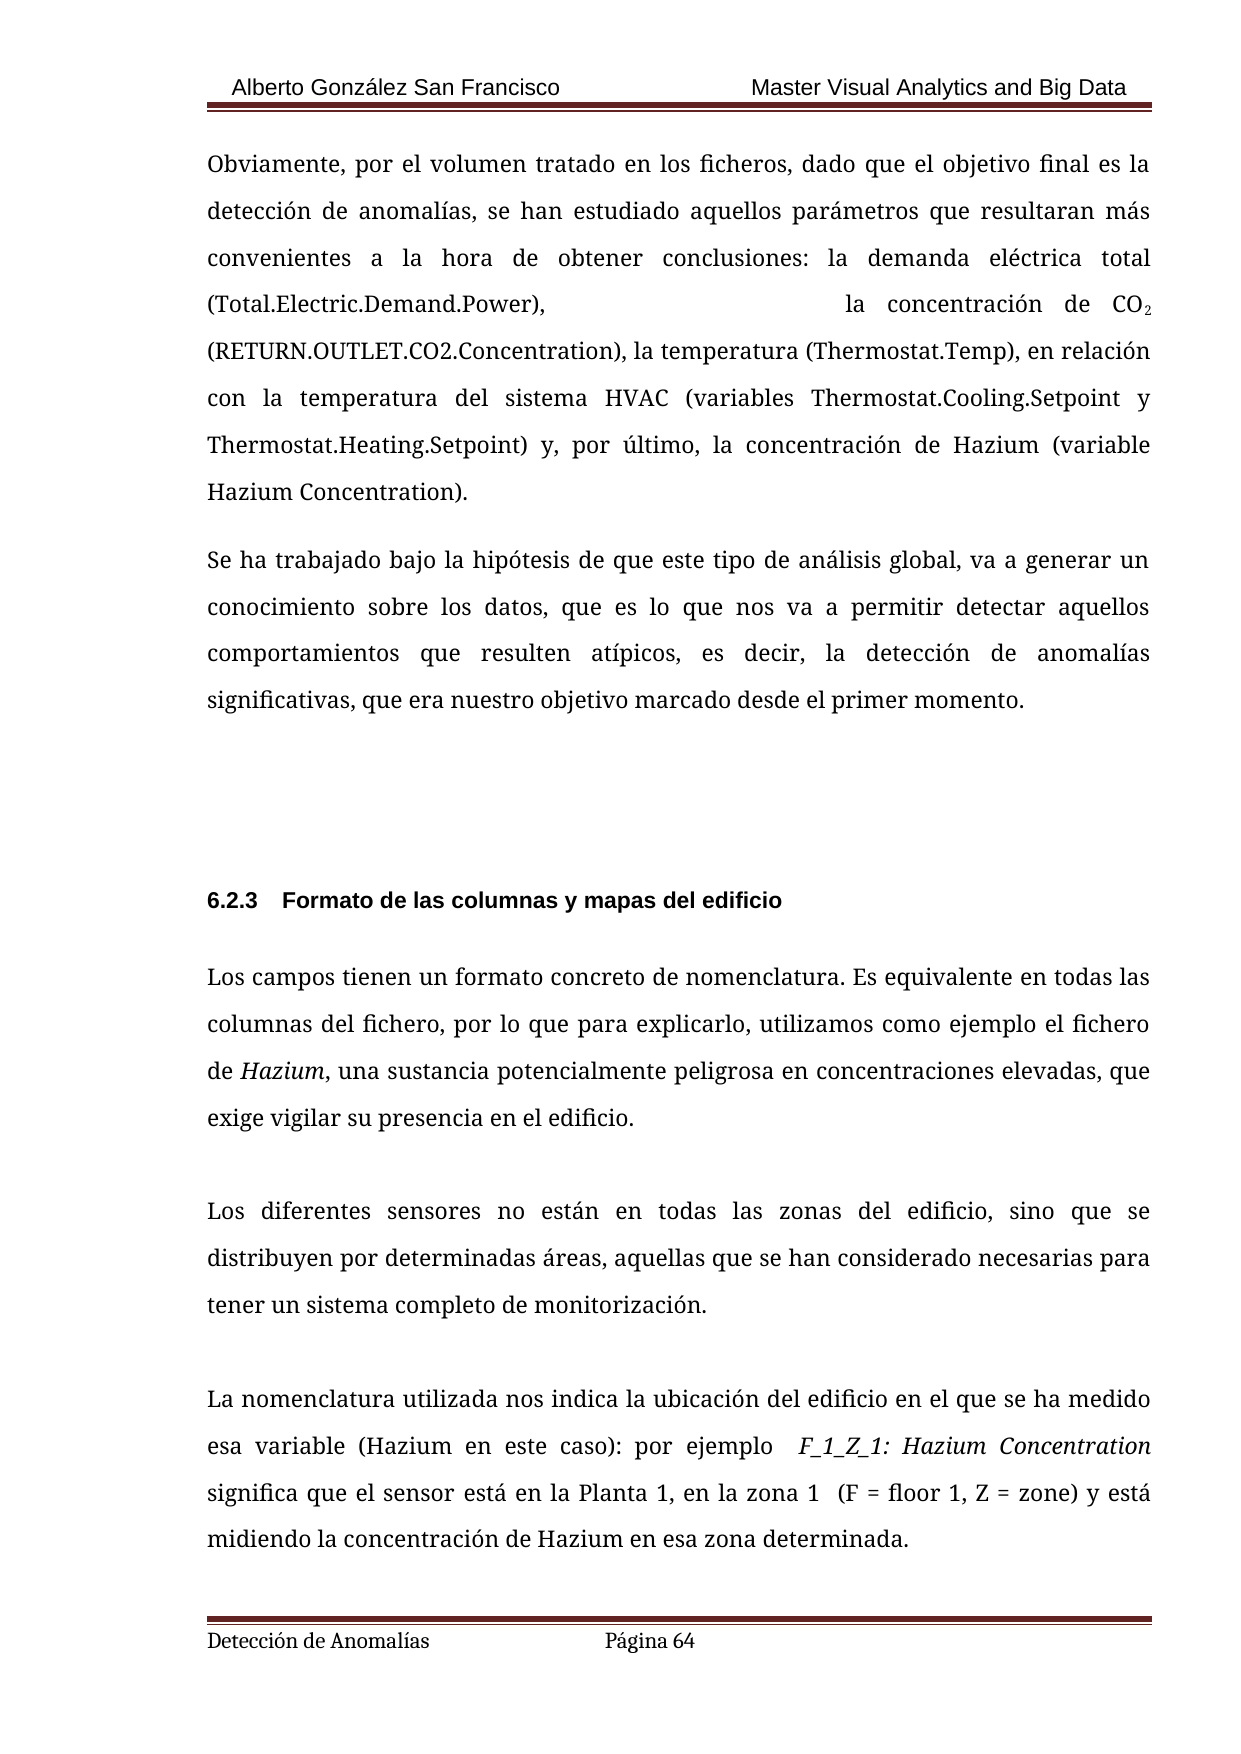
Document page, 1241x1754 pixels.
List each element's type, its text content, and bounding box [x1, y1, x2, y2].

subtitle Formato de las columnas y mapas del edificio [207, 887, 1152, 914]
text Obviamente, por el volumen tratado en los ficheros, dado que el objetivo final es la detección de anomalías, se han estudiado aquellos parámetros que resultaran más convenientes a la hora de obtener conclusiones: la demanda eléctrica total (Total.Electric.Demand.Power), la concentración de CO2 (RETURN.OUTLET.CO2.Concentration), la temperatura (Thermostat.Temp), en relación con la temperatura del sistema HVAC (variables Thermostat.Cooling.Setpoint y Thermostat.Heating.Setpoint) y, por último, la concentración de Hazium (variable Hazium Concentration). [207, 148, 1152, 507]
text La nomenclatura utilizada nos indica la ubicación del edificio en el que se ha medido esa variable (Hazium en este caso): por ejemplo F_1_Z_1: Hazium Concentration significa que el sensor está en la Planta 1, en la zona 1 (F = floor 1, Z = zone) y está midiendo la concentración de Hazium en esa zona determinada. [207, 1383, 1152, 1554]
text Los diferentes sensores no están en todas las zonas del edificio, sino que se distribuyen por determinadas áreas, aquellas que se han considerado necesarias para tener un sistema completo de monitorización. [207, 1195, 1152, 1320]
text Los campos tienen un formato concreto de nomenclatura. Es equivalente en todas las columnas del fichero, por lo que para explicarlo, utilizamos como ejemplo el fichero de Hazium, una sustancia potencialmente peligrosa en concentraciones elevadas, que exige vigilar su presencia en el edificio. [207, 961, 1152, 1133]
text Se ha trabajado bajo la hipótesis de que este tipo de análisis global, va a generar un conocimiento sobre los datos, que es lo que nos va a permitir detectar aquellos comportamientos que resulten atípicos, es decir, la detección de anomalías significativas, que era nuestro objetivo marcado desde el primer momento. [207, 543, 1152, 715]
